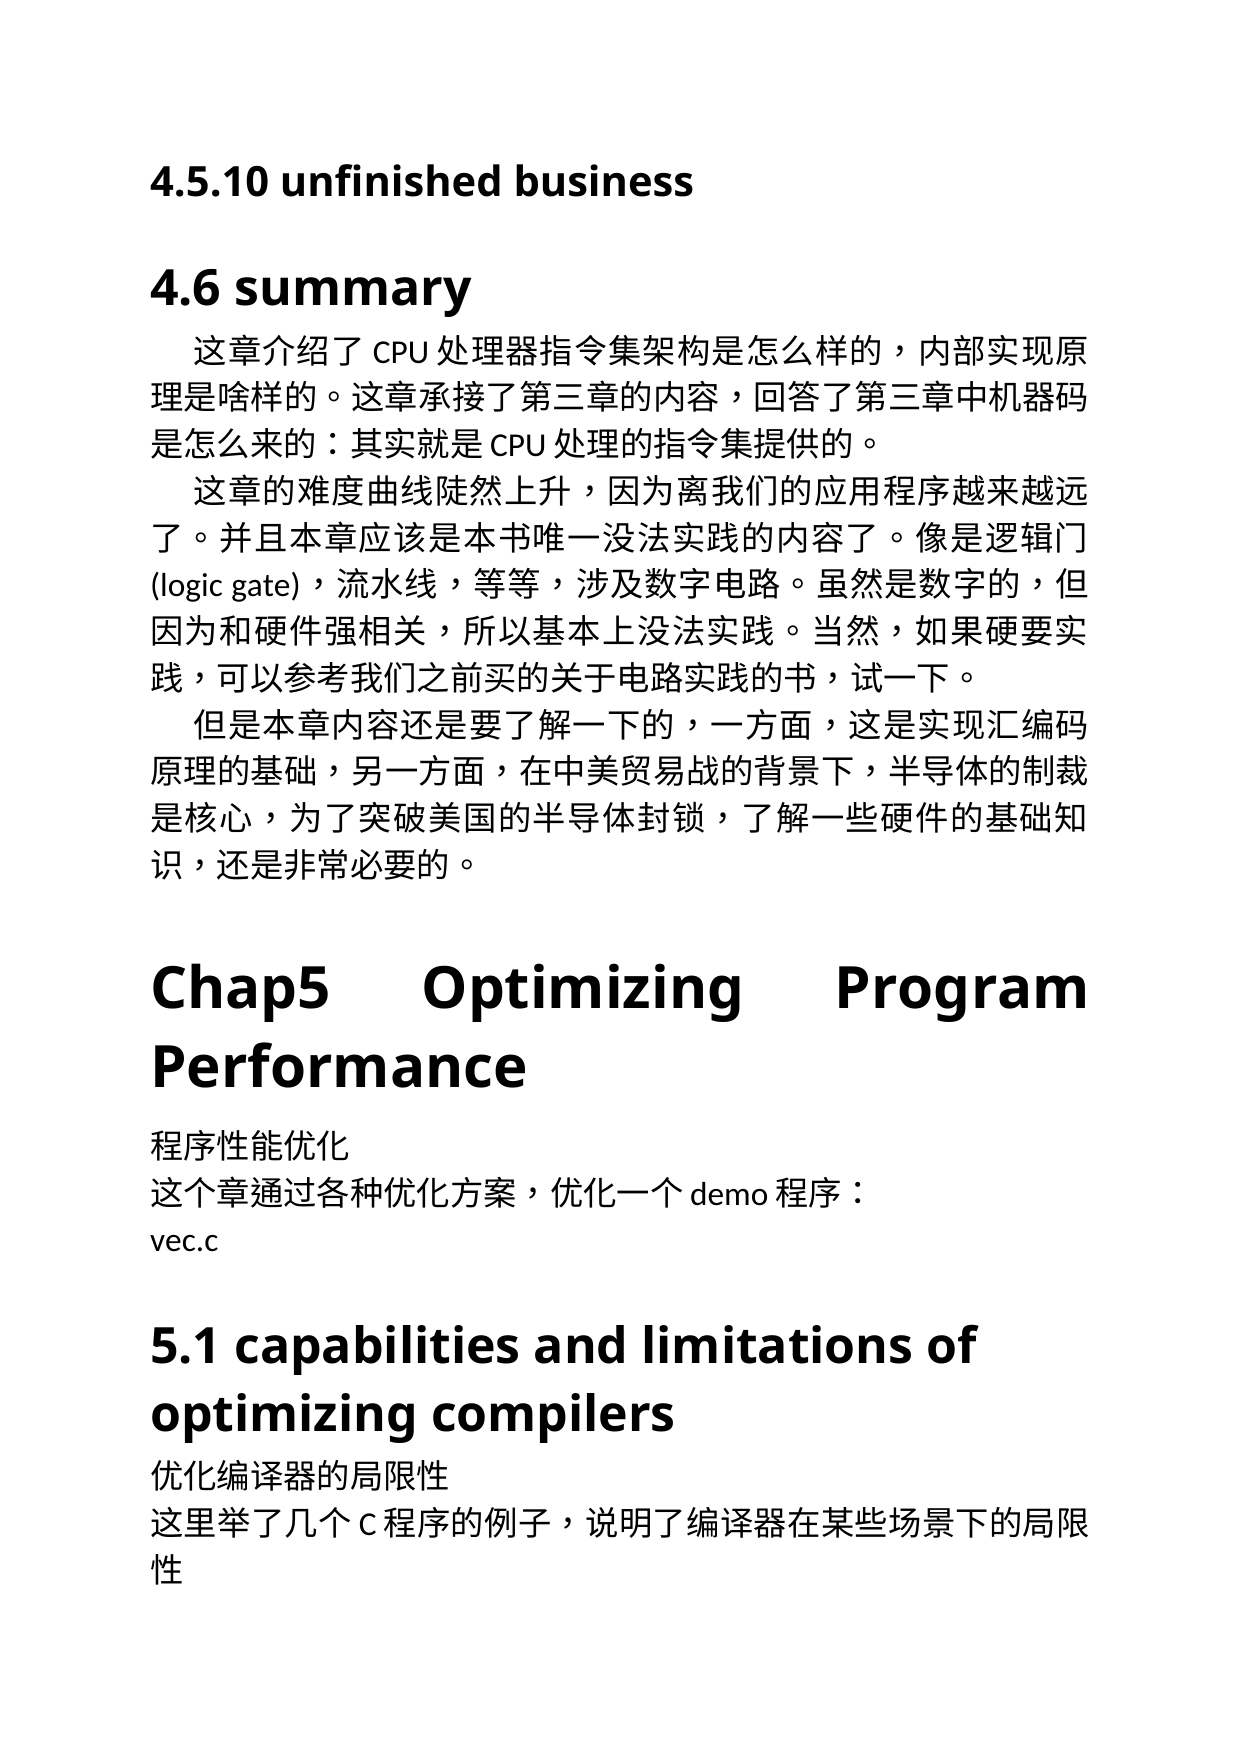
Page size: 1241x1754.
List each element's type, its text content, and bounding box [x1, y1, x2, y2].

text 这里举了几个C程序的例子，说明了编译器在某些场景下的局限性 [150, 1503, 1090, 1591]
subtitle 4.5.10 unfinished business [150, 150, 1090, 208]
text 程序性能优化 [150, 1126, 1090, 1167]
text 优化编译器的局限性 [150, 1457, 1090, 1497]
text 这个章通过各种优化方案，优化一个demo程序： [150, 1173, 1090, 1213]
subtitle 4.6 summary [150, 252, 1090, 320]
text vec.c [150, 1219, 1090, 1260]
text 这章的难度曲线陡然上升，因为离我们的应用程序越来越远了。并且本章应该是本书唯一没法实践的内容了。像是逻辑门(logic gate)，流水线，等等，涉及数字电路。虽然是数字的，但因为和硬件强相关，所以基本上没法实践。当然，如果硬要实践，可以参考我们之前买的关于电路实践的书，试一下。 [150, 471, 1090, 699]
text 但是本章内容还是要了解一下的，一方面，这是实现汇编码原理的基础，另一方面，在中美贸易战的背景下，半导体的制裁是核心，为了突破美国的半导体封锁，了解一些硬件的基础知识，还是非常必要的。 [150, 705, 1090, 886]
text 这章介绍了CPU处理器指令集架构是怎么样的，内部实现原理是啥样的。这章承接了第三章的内容，回答了第三章中机器码是怎么来的：其实就是CPU处理的指令集提供的。 [150, 331, 1090, 465]
subtitle 5.1 capabilities and limitations of optimizing compilers [150, 1310, 1090, 1446]
subtitle Chap5 Optimizing Program Performance [150, 946, 1090, 1105]
